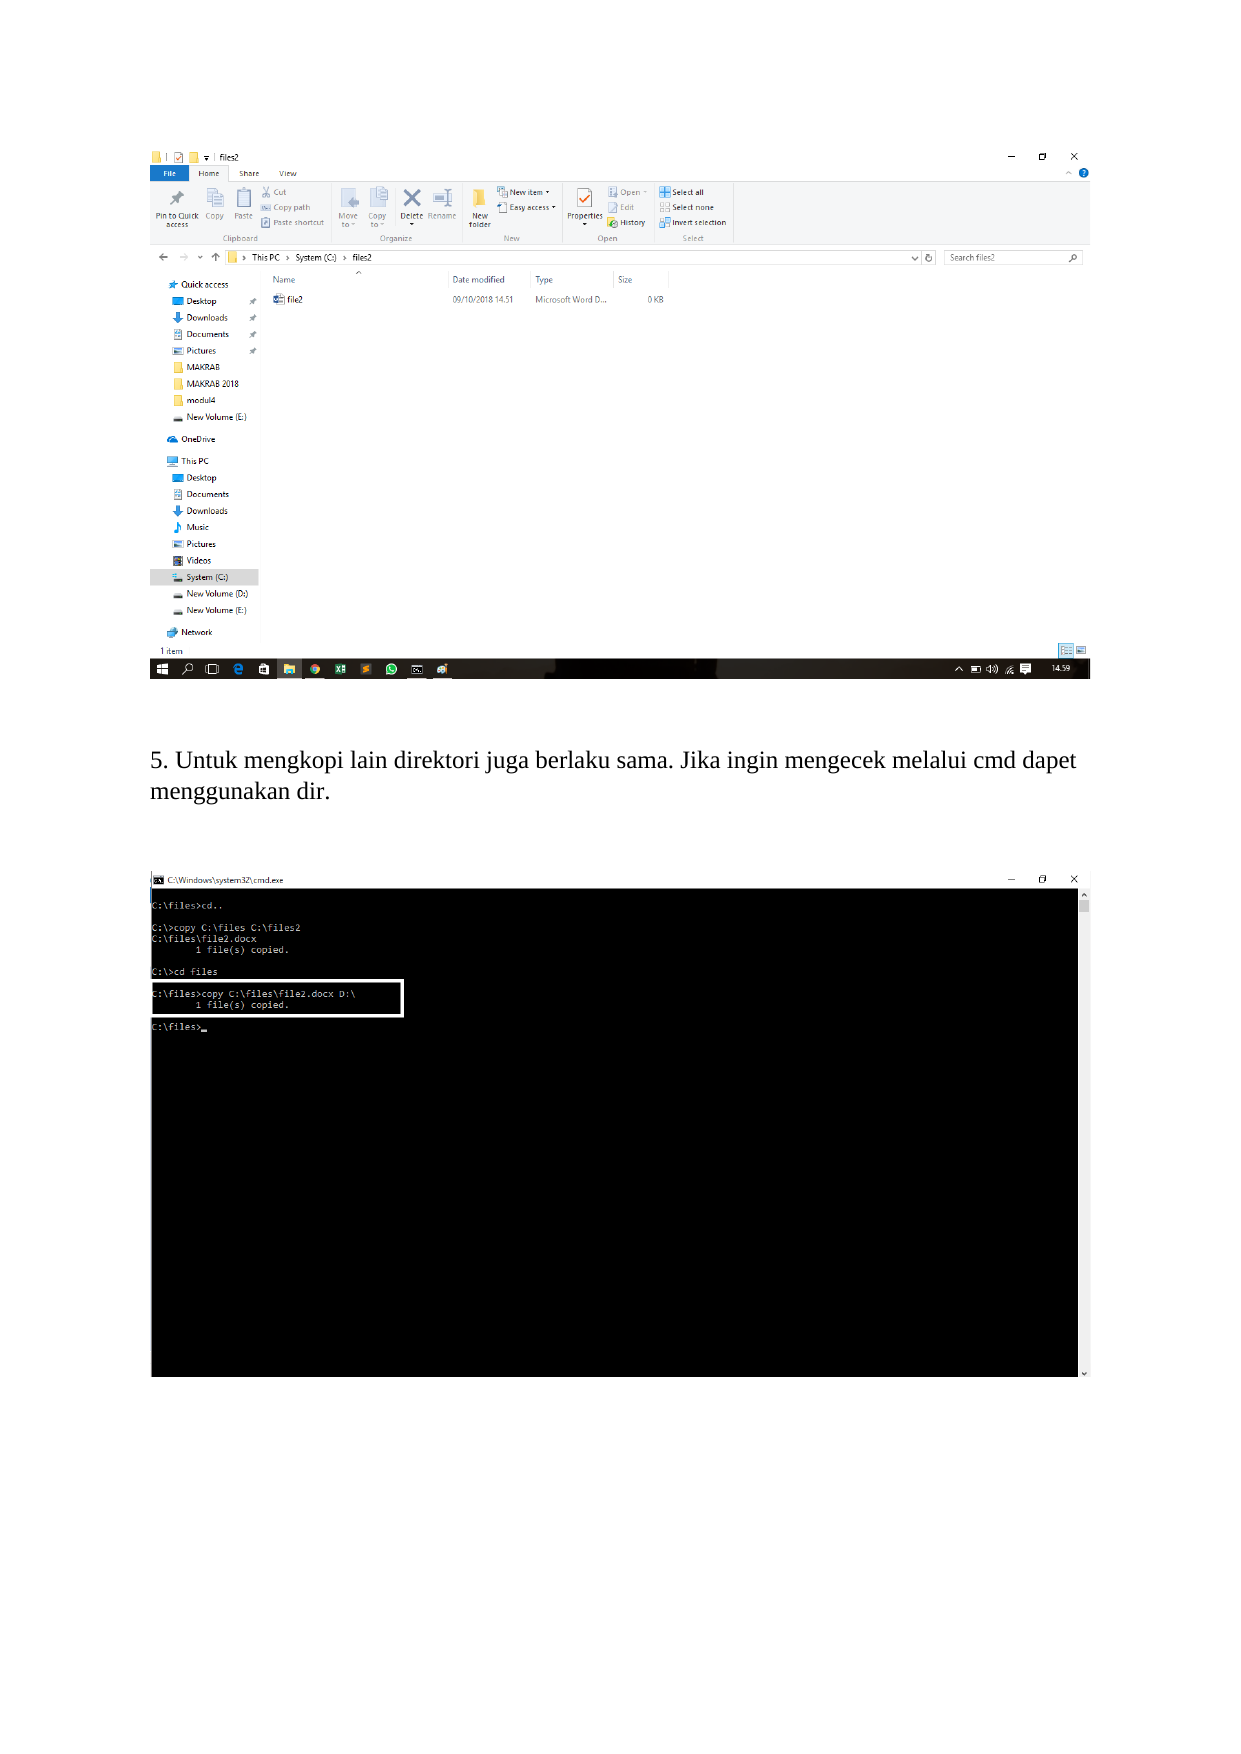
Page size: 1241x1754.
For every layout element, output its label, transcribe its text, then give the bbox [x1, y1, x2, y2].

text 5. Untuk mengkopi lain direktori juga berlaku sama. Jika ingin mengecek melalui cmd dapet menggunakan dir. [150, 745, 1090, 805]
picture [150, 150, 1091, 679]
picture [150, 871, 1091, 1377]
